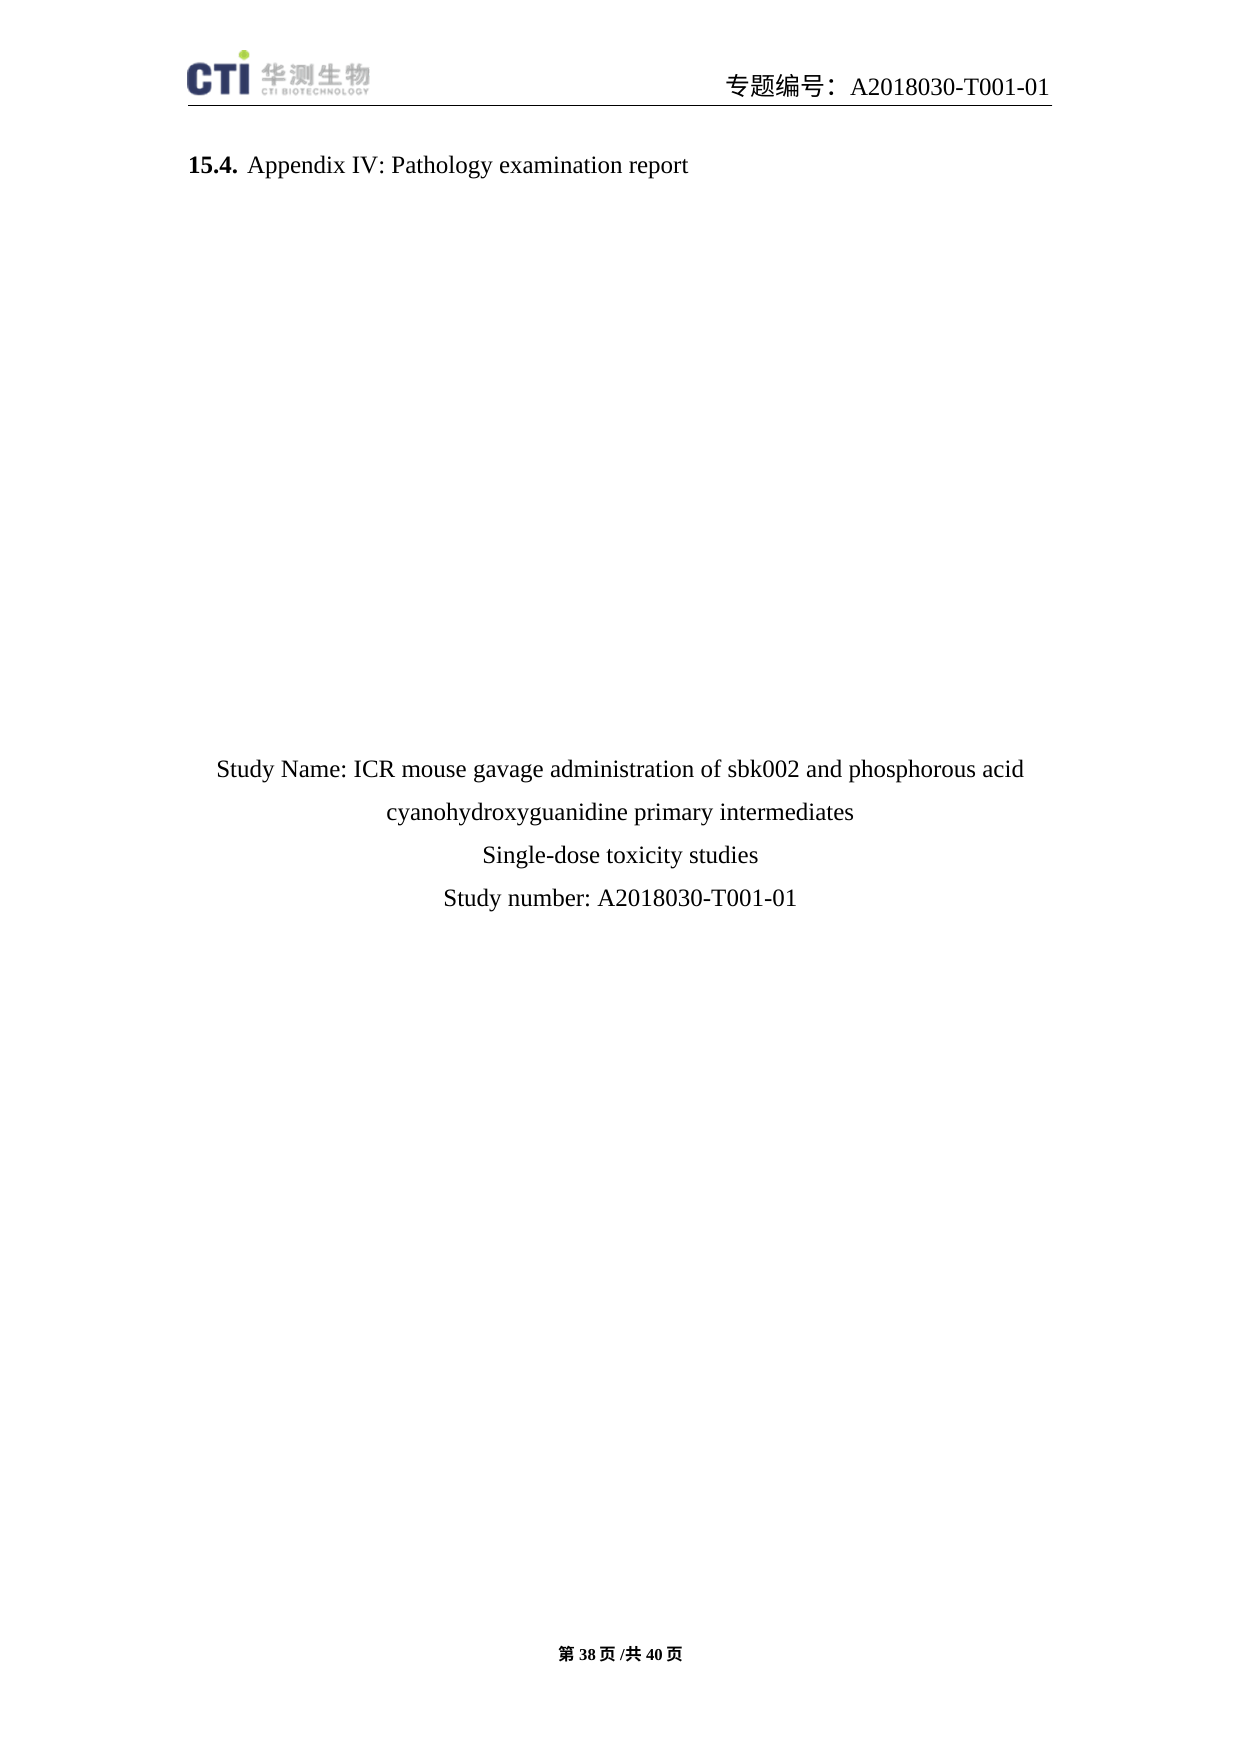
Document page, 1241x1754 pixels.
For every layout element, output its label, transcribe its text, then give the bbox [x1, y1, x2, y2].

text Study number: A2018030-T001-01 [188, 883, 1052, 912]
list Appendix IV: Pathology examination report [188, 150, 1052, 179]
picture [187, 50, 370, 96]
text Single-dose toxicity studies [188, 840, 1052, 869]
text Study Name: ICR mouse gavage administration of sbk002 and phosphorous acid cyanohydroxyguanidine primary intermediates [188, 754, 1052, 826]
